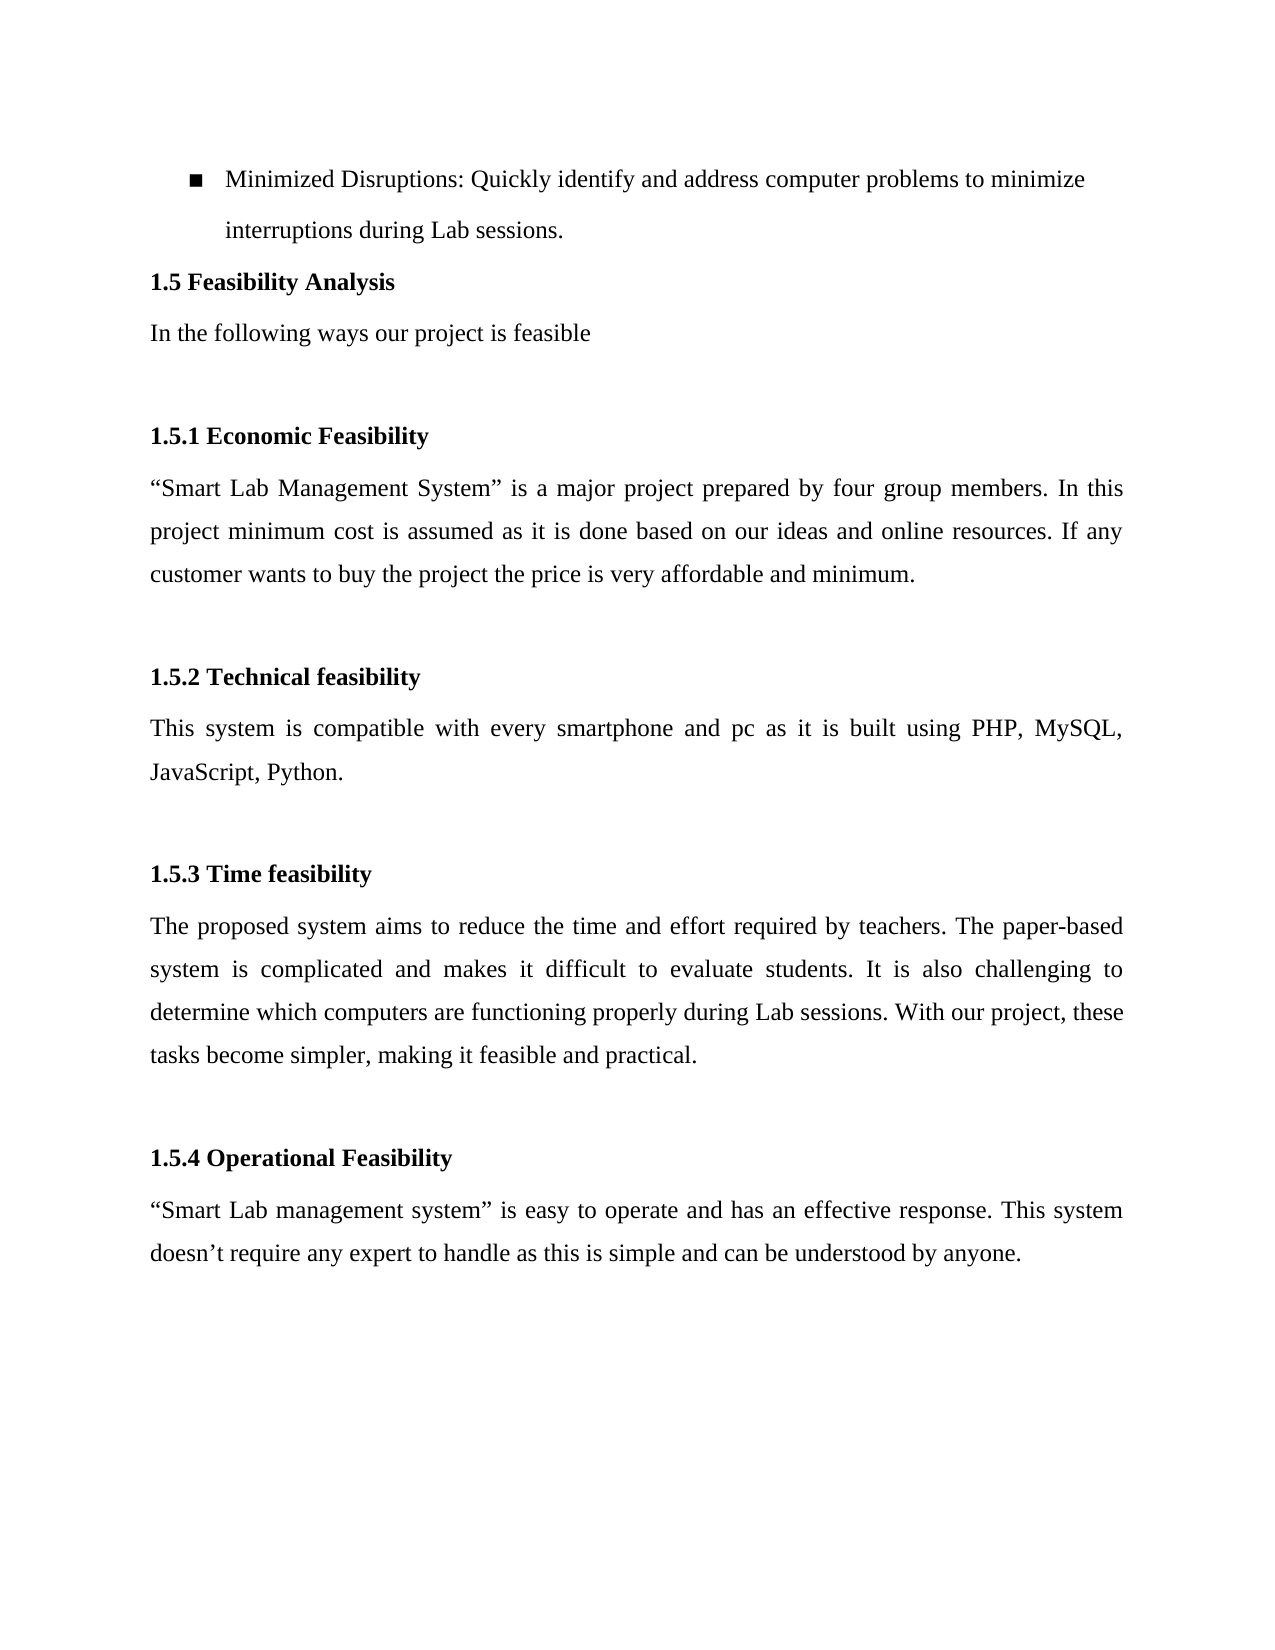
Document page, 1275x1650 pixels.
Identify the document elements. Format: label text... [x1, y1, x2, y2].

text “Smart Lab management system” is easy to operate and has an effective response. This system doesn’t require any expert to handle as this is simple and can be understood by anyone. [150, 1195, 1125, 1267]
text In the following ways our project is feasible [150, 318, 1125, 347]
text This system is compatible with every smartphone and pc as it is built using PHP, MySQL, JavaScript, Python. [150, 713, 1125, 785]
subtitle 1.5.2 Technical feasibility [150, 662, 1125, 691]
subtitle 1.5 Feasibility Analysis [150, 267, 1125, 296]
list Minimized Disruptions: Quickly identify and address computer problems to minimize interruptions during Lab sessions. [187, 150, 1125, 244]
subtitle 1.5.4 Operational Feasibility [150, 1143, 1125, 1172]
subtitle 1.5.3 Time feasibility [150, 859, 1125, 888]
subtitle 1.5.1 Economic Feasibility [150, 421, 1125, 450]
text “Smart Lab Management System” is a major project prepared by four group members. In this project minimum cost is assumed as it is done based on our ideas and online resources. If any customer wants to buy the project the price is very affordable and minimum. [150, 473, 1125, 588]
text The proposed system aims to reduce the time and effort required by teachers. The paper-based system is complicated and makes it difficult to evaluate students. It is also challenging to determine which computers are functioning properly during Lab sessions. With our project, these tasks become simpler, making it feasible and practical. [150, 911, 1125, 1069]
